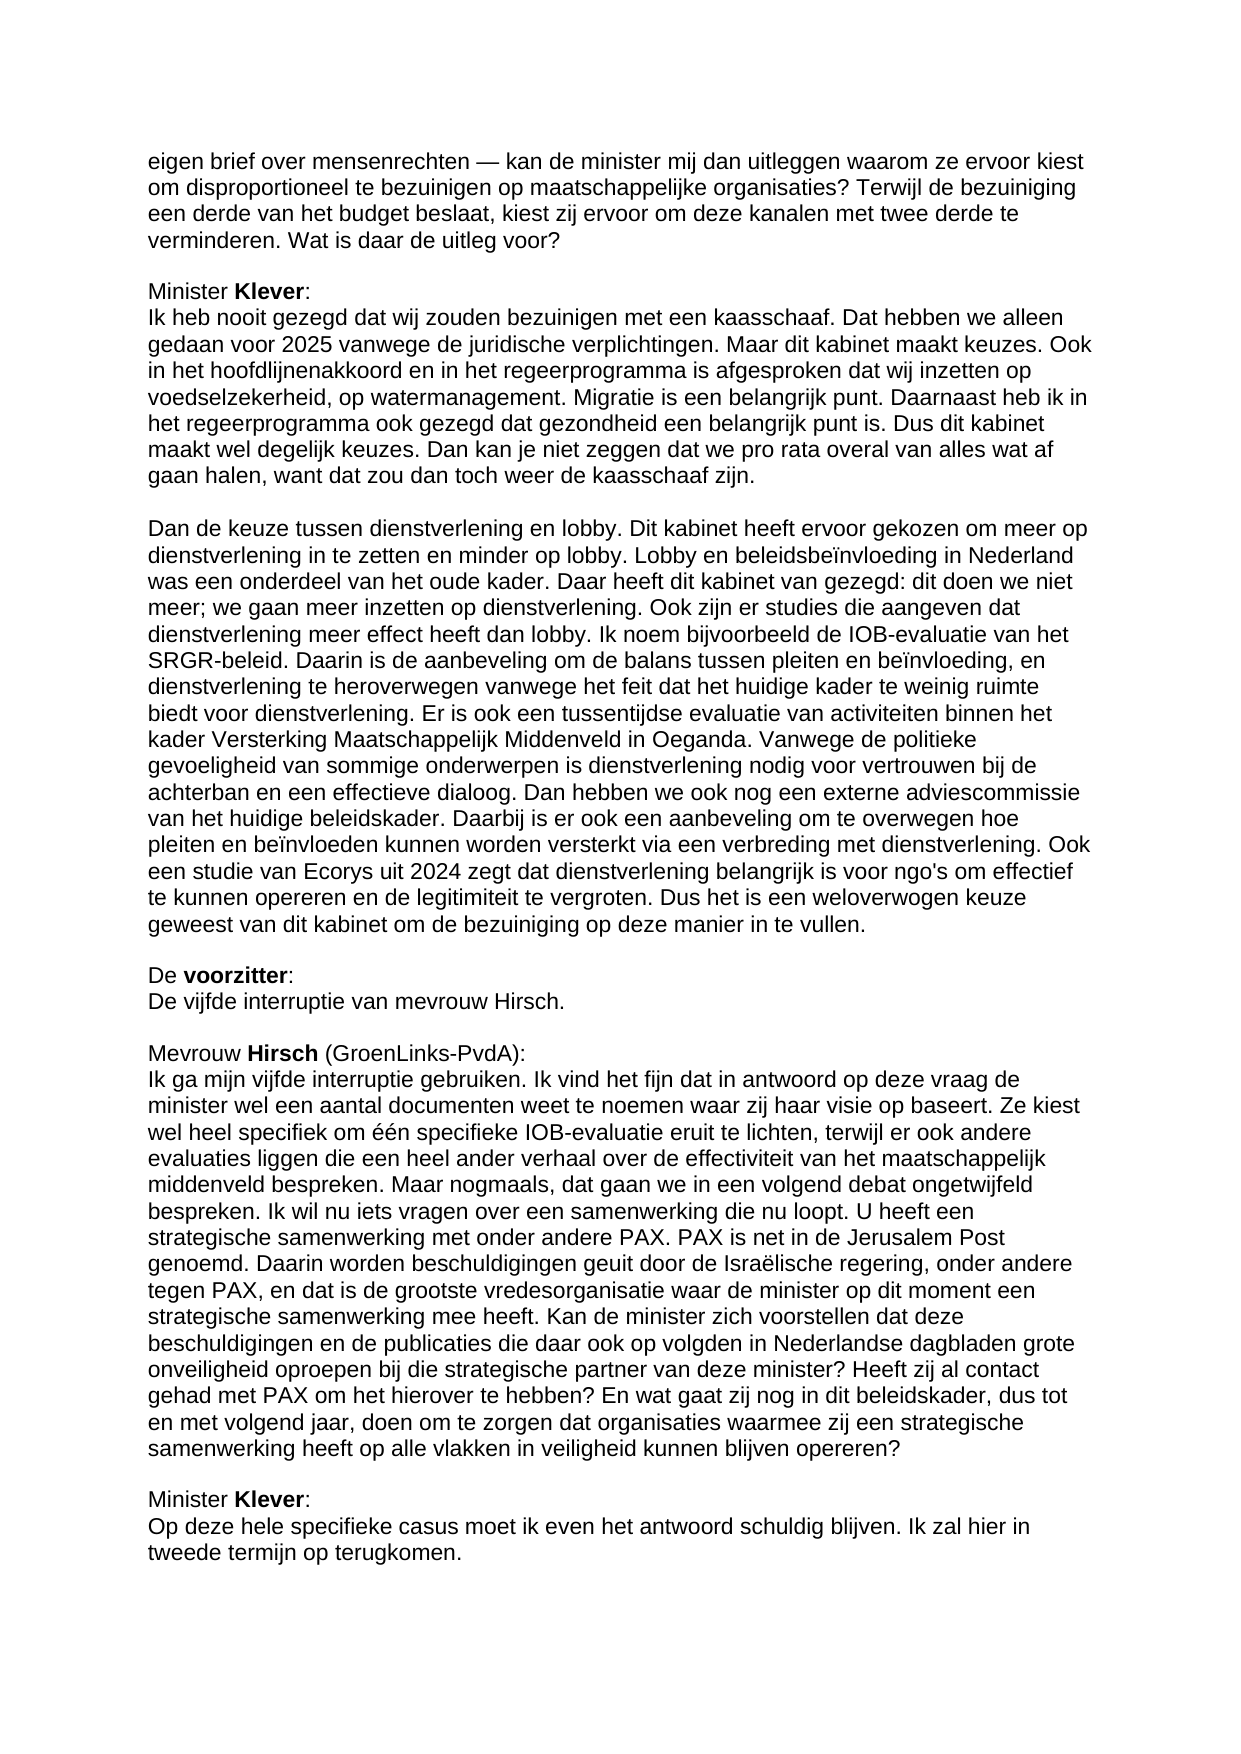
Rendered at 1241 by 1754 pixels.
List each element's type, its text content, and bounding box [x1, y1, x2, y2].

text Mevrouw Hirsch (GroenLinks-PvdA): Ik ga mijn vijfde interruptie gebruiken. Ik vind het fijn dat in antwoord op deze vraag de minister wel een aantal documenten weet te noemen waar zij haar visie op baseert. Ze kiest wel heel specifiek om één specifieke IOB-evaluatie eruit te lichten, terwijl er ook andere evaluaties liggen die een heel ander verhaal over de effectiviteit van het maatschappelijk middenveld bespreken. Maar nogmaals, dat gaan we in een volgend debat ongetwijfeld bespreken. Ik wil nu iets vragen over een samenwerking die nu loopt. U heeft een strategische samenwerking met onder andere PAX. PAX is net in de Jerusalem Post genoemd. Daarin worden beschuldigingen geuit door de Israëlische regering, onder andere tegen PAX, en dat is de grootste vredesorganisatie waar de minister op dit moment een strategische samenwerking mee heeft. Kan de minister zich voorstellen dat deze beschuldigingen en de publicaties die daar ook op volgden in Nederlandse dagbladen grote onveiligheid oproepen bij die strategische partner van deze minister? Heeft zij al contact gehad met PAX om het hierover te hebben? En wat gaat zij nog in dit beleidskader, dus tot en met volgend jaar, doen om te zorgen dat organisaties waarmee zij een strategische samenwerking heeft op alle vlakken in veiligheid kunnen blijven opereren? [148, 1039, 1093, 1461]
text De voorzitter: De vijfde interruptie van mevrouw Hirsch. [148, 962, 1093, 1014]
text Minister Klever: Op deze hele specifieke casus moet ik even het antwoord schuldig blijven. Ik zal hier in tweede termijn op terugkomen. [148, 1486, 1093, 1565]
text Minister Klever: Ik heb nooit gezegd dat wij zouden bezuinigen met een kaasschaaf. Dat hebben we alleen gedaan voor 2025 vanwege de juridische verplichtingen. Maar dit kabinet maakt keuzes. Ook in het hoofdlijnenakkoord en in het regeerprogramma is afgesproken dat wij inzetten op voedselzekerheid, op watermanagement. Migratie is een belangrijk punt. Daarnaast heb ik in het regeerprogramma ook gezegd dat gezondheid een belangrijk punt is. Dus dit kabinet maakt wel degelijk keuzes. Dan kan je niet zeggen dat we pro rata overal van alles wat af gaan halen, want dat zou dan toch weer de kaasschaaf zijn. Dan de keuze tussen dienstverlening en lobby. Dit kabinet heeft ervoor gekozen om meer op dienstverlening in te zetten en minder op lobby. Lobby en beleidsbeïnvloeding in Nederland was een onderdeel van het oude kader. Daar heeft dit kabinet van gezegd: dit doen we niet meer; we gaan meer inzetten op dienstverlening. Ook zijn er studies die aangeven dat dienstverlening meer effect heeft dan lobby. Ik noem bijvoorbeeld de IOB-evaluatie van het SRGR-beleid. Daarin is de aanbeveling om de balans tussen pleiten en beïnvloeding, en dienstverlening te heroverwegen vanwege het feit dat het huidige kader te weinig ruimte biedt voor dienstverlening. Er is ook een tussentijdse evaluatie van activiteiten binnen het kader Versterking Maatschappelijk Middenveld in Oeganda. Vanwege de politieke gevoeligheid van sommige onderwerpen is dienstverlening nodig voor vertrouwen bij de achterban en een effectieve dialoog. Dan hebben we ook nog een externe adviescommissie van het huidige beleidskader. Daarbij is er ook een aanbeveling om te overwegen hoe pleiten en beïnvloeden kunnen worden versterkt via een verbreding met dienstverlening. Ook een studie van Ecorys uit 2024 zegt dat dienstverlening belangrijk is voor ngo's om effectief te kunnen opereren en de legitimiteit te vergroten. Dus het is een weloverwogen keuze geweest van dit kabinet om de bezuiniging op deze manier in te vullen. [148, 278, 1093, 937]
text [148, 148, 1093, 253]
